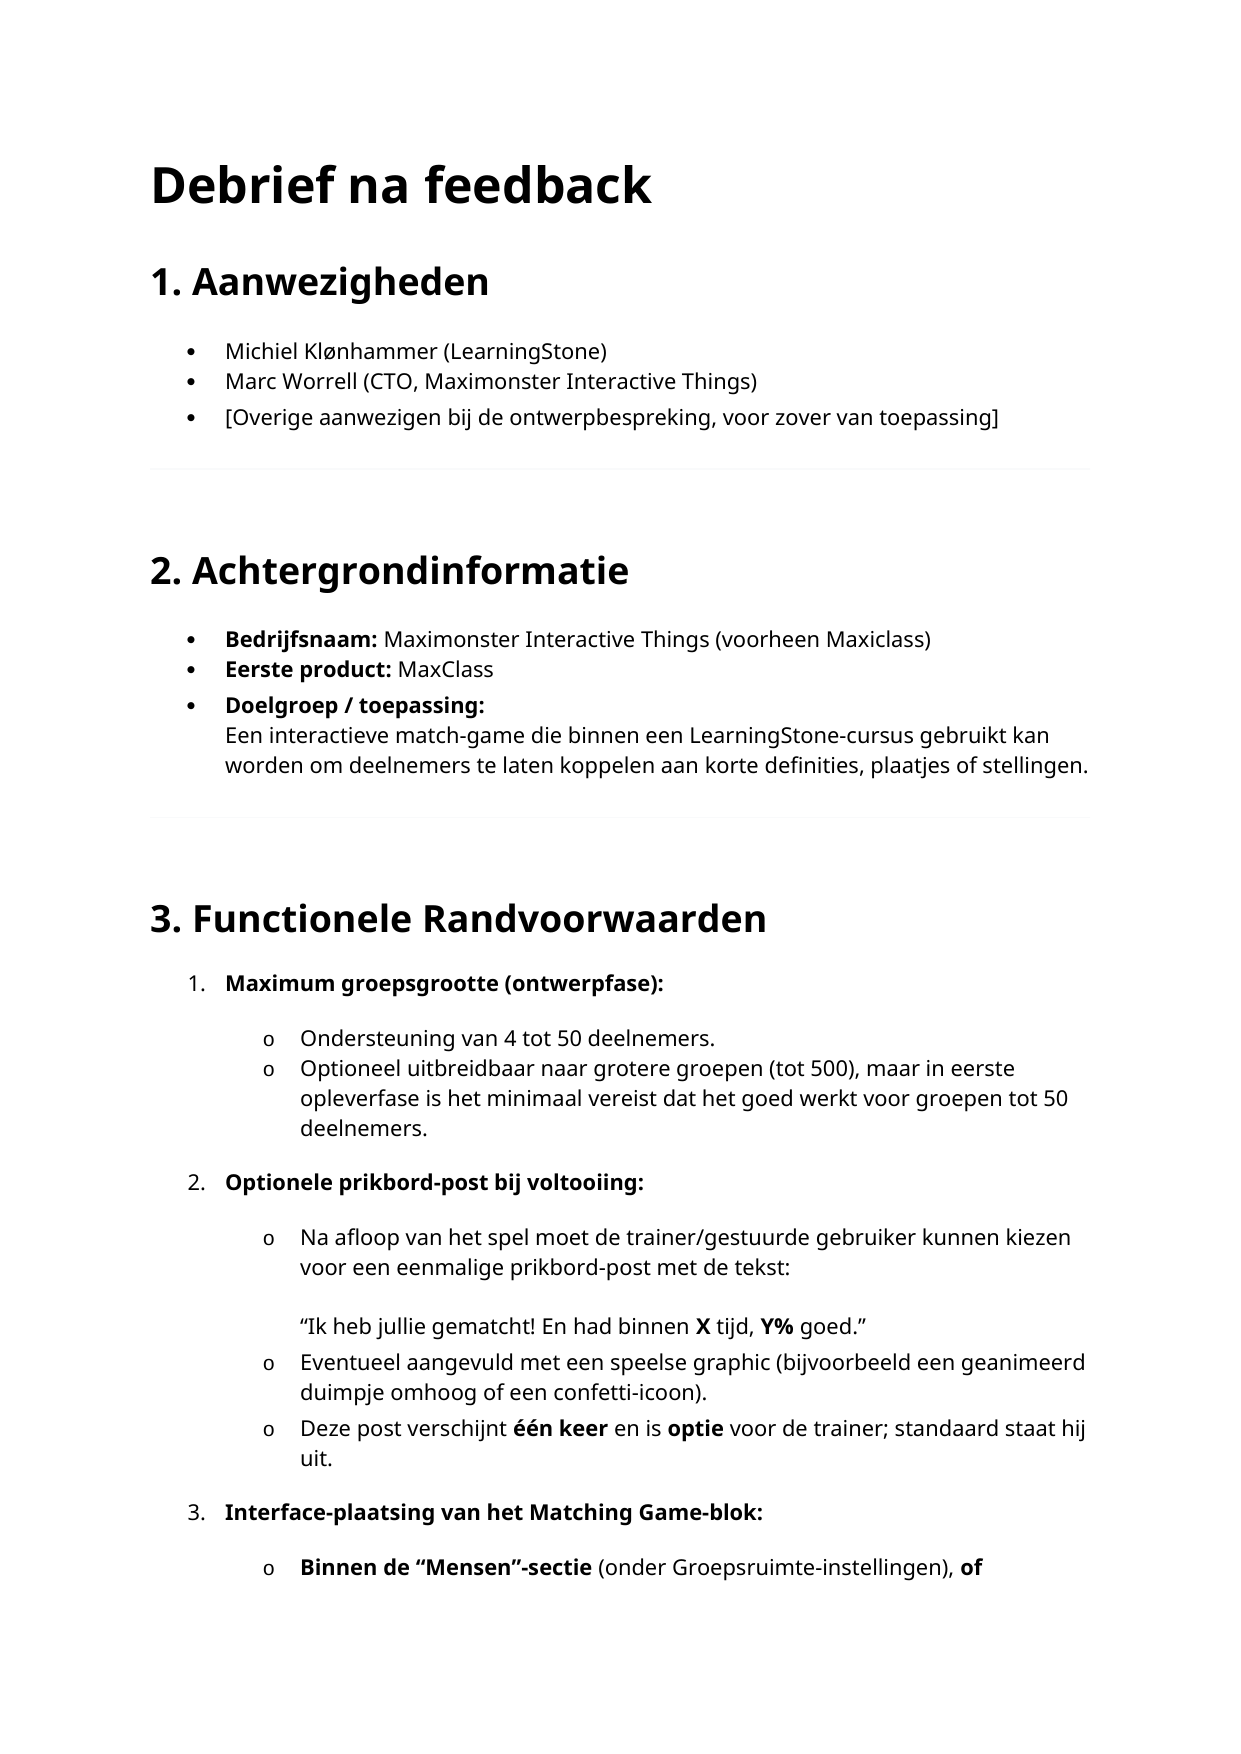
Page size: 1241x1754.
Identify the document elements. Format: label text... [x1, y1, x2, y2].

list Optionele prikbord-post bij voltooiing: [187, 1167, 1090, 1197]
list [Overige aanwezigen bij de ontwerpbespreking, voor zover van toepassing] [187, 402, 1090, 431]
text 1. Aanwezigheden [150, 256, 1090, 307]
list Doelgroep / toepassing: Een interactieve match-game die binnen een LearningStone-cursus gebruikt kan worden om deelnemers te laten koppelen aan korte definities, plaatjes of stellingen. [187, 690, 1090, 779]
text 3. Functionele Randvoorwaarden [150, 892, 1090, 943]
list Marc Worrell (CTO, Maximonster Interactive Things) [187, 366, 1090, 395]
text “Ik heb jullie gematcht! En had binnen X tijd, Y% goed.” [300, 1311, 1090, 1341]
list Ondersteuning van 4 tot 50 deelnemers. [262, 1023, 1090, 1053]
list Optioneel uitbreidbaar naar grotere groepen (tot 500), maar in eerste opleverfase is het minimaal vereist dat het goed werkt voor groepen tot 50 deelnemers. [262, 1053, 1090, 1142]
list Eerste product: MaxClass [187, 654, 1090, 684]
list Maximum groepsgrootte (ontwerpfase): [187, 968, 1090, 998]
list Deze post verschijnt één keer en is optie voor de trainer; standaard staat hij uit. [262, 1413, 1090, 1472]
list Michiel Klønhammer (LearningStone) [187, 336, 1090, 366]
list Binnen de “Mensen”-sectie (onder Groepsruimte-instellingen), of [262, 1552, 1090, 1582]
text 2. Achtergrondinformatie [150, 544, 1090, 595]
list Bedrijfsnaam: Maximonster Interactive Things (voorheen Maxiclass) [187, 624, 1090, 654]
text Debrief na feedback [150, 150, 1090, 218]
list Eventueel aangevuld met een speelse graphic (bijvoorbeeld een geanimeerd duimpje omhoog of een confetti-icoon). [262, 1347, 1090, 1406]
list Na afloop van het spel moet de trainer/gestuurde gebruiker kunnen kiezen voor een eenmalige prikbord-post met de tekst: [262, 1222, 1090, 1282]
list Interface-plaatsing van het Matching Game-blok: [187, 1497, 1090, 1527]
